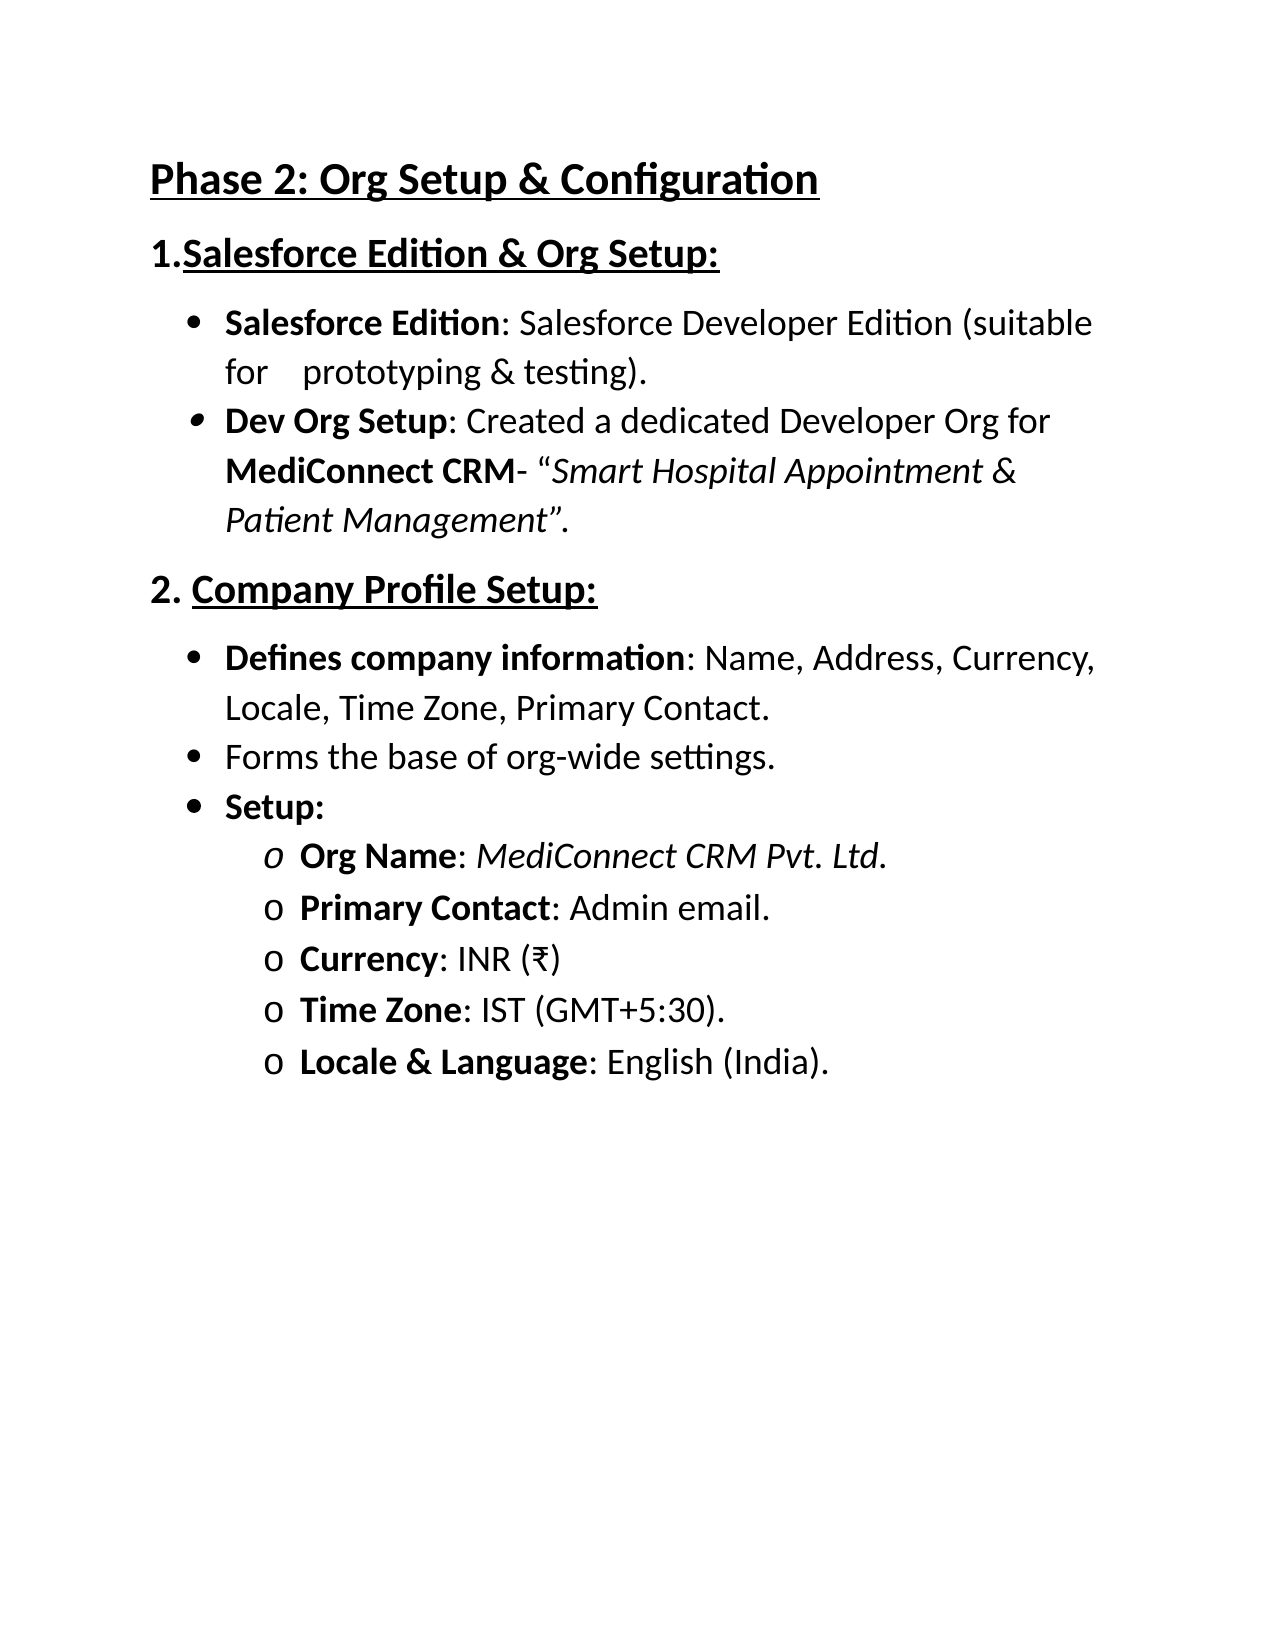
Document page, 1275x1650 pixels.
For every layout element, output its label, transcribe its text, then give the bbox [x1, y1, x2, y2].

list Currency: INR (₹) [262, 935, 1125, 983]
list Setup: [187, 783, 1125, 828]
list Salesforce Edition: Salesforce Developer Edition (suitable for prototyping & testing). [187, 298, 1125, 394]
list Time Zone: IST (GMT+5:30). [262, 986, 1125, 1034]
text 2. Company Profile Setup: [150, 563, 1125, 613]
list Org Name: MediConnect CRM Pvt. Ltd. [262, 832, 1125, 880]
text Phase 2: Org Setup & Configuration [150, 150, 1125, 206]
list Primary Contact: Admin email. [262, 883, 1125, 931]
list Defines company information: Name, Address, Currency, Locale, Time Zone, Primary Contact. [187, 634, 1125, 729]
text 1.Salesforce Edition & Org Setup: [150, 227, 1125, 278]
list Forms the base of org-wide settings. [187, 733, 1125, 779]
list Locale & Language: English (India). [262, 1038, 1125, 1086]
list Dev Org Setup: Created a dedicated Developer Org for MediConnect CRM- “Smart Hospital Appointment & Patient Management”. [187, 397, 1125, 542]
